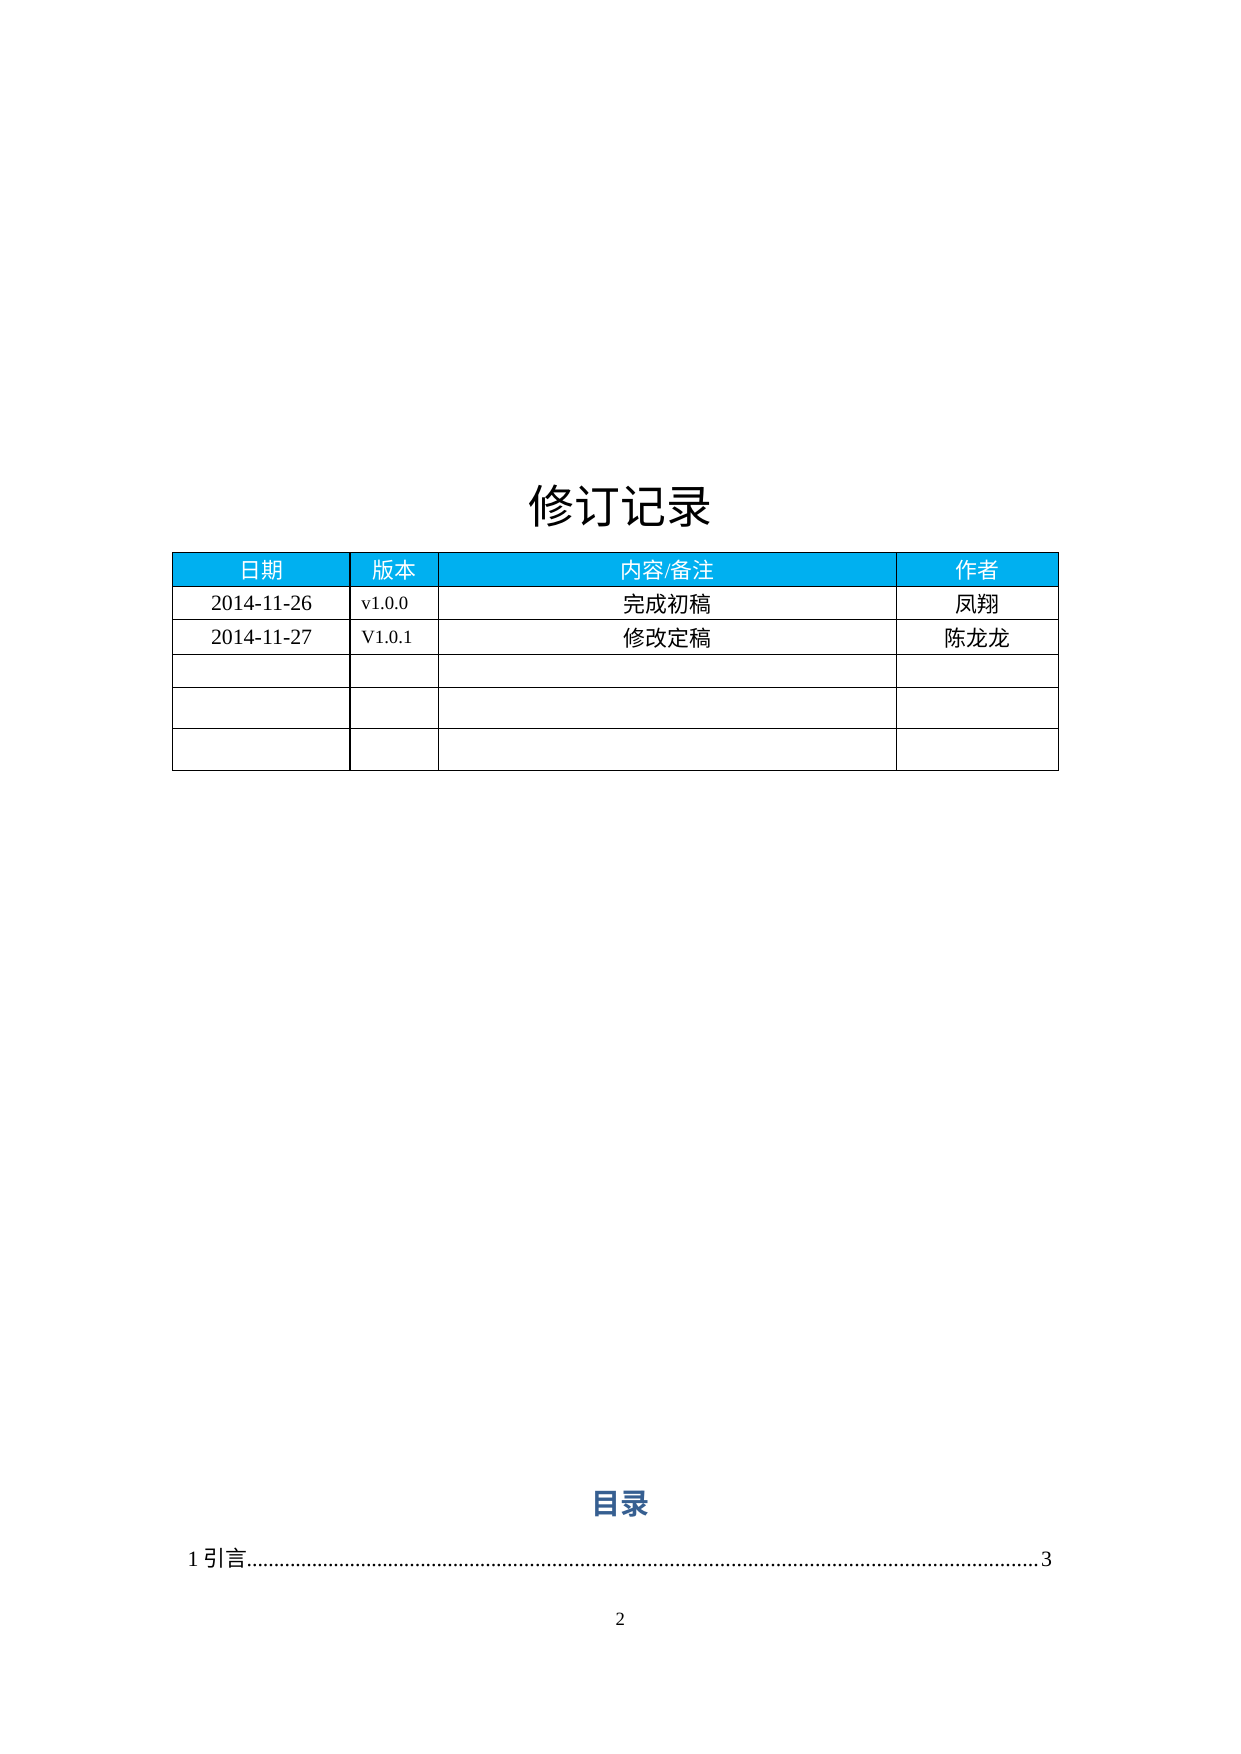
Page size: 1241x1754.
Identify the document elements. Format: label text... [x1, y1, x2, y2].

table_cell [351, 729, 438, 769]
table_cell [897, 688, 1058, 727]
table_cell [439, 729, 896, 769]
table_cell [351, 655, 438, 687]
text 修订记录 [187, 454, 1053, 552]
table_cell 凤翔 [897, 587, 1058, 619]
table_cell 修改定稿 [439, 620, 896, 654]
table_header 日期 [173, 553, 349, 586]
table_cell 完成初稿 [439, 587, 896, 619]
table_cell [439, 655, 896, 687]
table_cell 陈龙龙 [897, 620, 1058, 654]
table_cell [439, 688, 896, 727]
table_header 作者 [897, 553, 1058, 586]
table_cell [173, 729, 349, 769]
table_cell 2014-11-26 [173, 587, 349, 619]
table_header 版本 [351, 553, 438, 586]
table_cell [351, 688, 438, 727]
table_cell [897, 729, 1058, 769]
table_cell v1.0.0 [351, 587, 438, 619]
table_header 内容/备注 [439, 553, 896, 586]
table_cell [173, 688, 349, 727]
table_cell V1.0.1 [351, 620, 438, 654]
table_cell [173, 655, 349, 687]
table_cell [897, 655, 1058, 687]
table_cell 2014-11-27 [173, 620, 349, 654]
